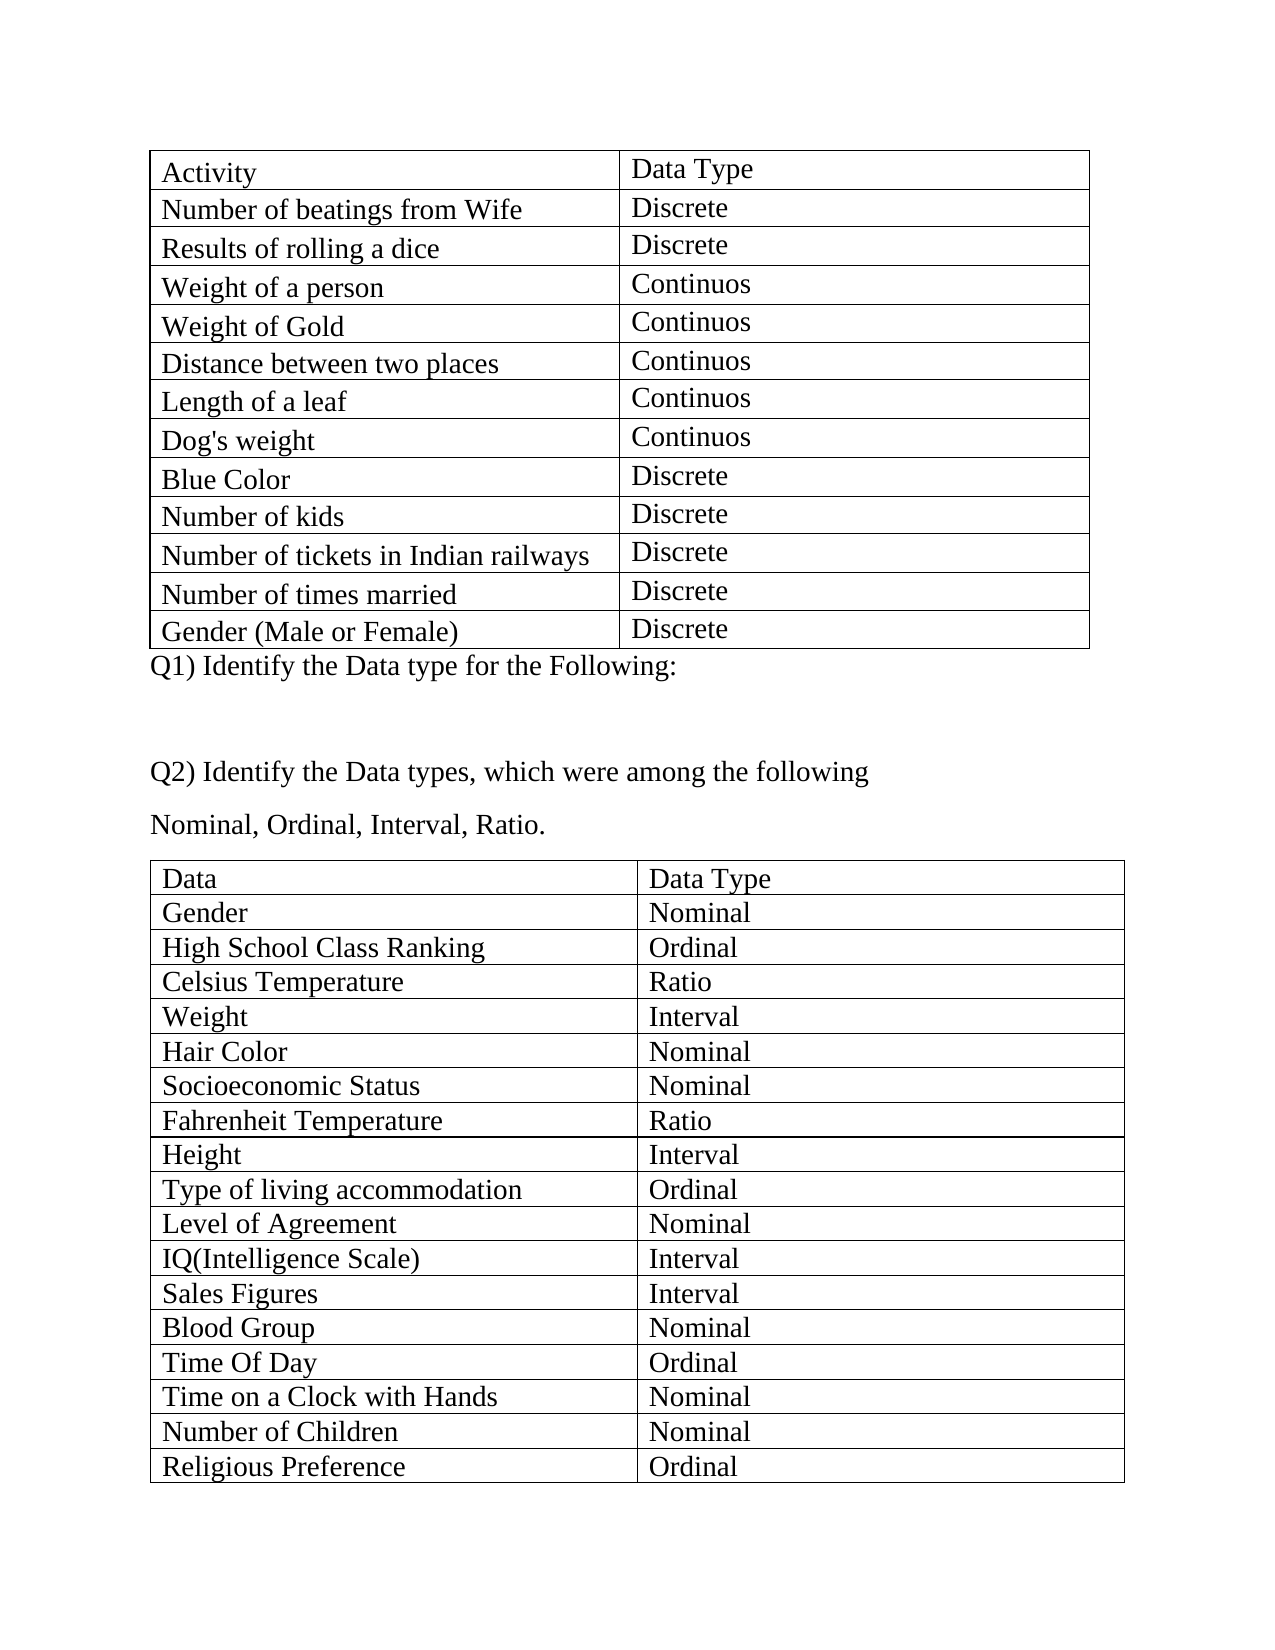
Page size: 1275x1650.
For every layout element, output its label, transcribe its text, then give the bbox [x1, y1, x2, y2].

table_cell Number of tickets in Indian railways [151, 534, 619, 572]
table_cell Discrete [620, 458, 1089, 496]
table_cell Ratio [638, 965, 1124, 998]
table_cell Discrete [620, 497, 1089, 533]
table_cell Discrete [620, 190, 1089, 226]
table_cell IQ(Intelligence Scale) [151, 1241, 637, 1275]
table_header Data Type [620, 151, 1089, 189]
table_cell Length of a leaf [151, 380, 619, 418]
table_cell Interval [638, 999, 1124, 1033]
table_cell Ordinal [638, 1172, 1124, 1206]
table_cell Blue Color [151, 458, 619, 496]
table_cell Nominal [638, 1380, 1124, 1413]
table_cell Distance between two places [151, 343, 619, 379]
table_cell Results of rolling a dice [151, 227, 619, 265]
table_cell Hair Color [151, 1034, 637, 1067]
table_cell Dog's weight [151, 419, 619, 457]
table_cell Nominal [638, 1310, 1124, 1344]
table_cell Ratio [638, 1103, 1124, 1136]
text Q2) Identify the Data types, which were among the following [150, 754, 1125, 788]
table_cell Discrete [620, 227, 1089, 265]
table_cell Interval [638, 1138, 1124, 1171]
text Q1) Identify the Data type for the Following: [150, 648, 1125, 682]
table_cell Discrete [620, 611, 1089, 647]
table_cell Ordinal [638, 930, 1124, 963]
table_cell Level of Agreement [151, 1207, 637, 1240]
table_cell Interval [638, 1241, 1124, 1275]
table_cell Ordinal [638, 1449, 1124, 1482]
table_header Data [151, 861, 637, 894]
table_cell Gender [151, 895, 637, 929]
table_cell Height [151, 1138, 637, 1171]
table_cell Weight of a person [151, 266, 619, 303]
table_cell Continuos [620, 266, 1089, 303]
table_cell Number of Children [151, 1414, 637, 1448]
table_cell Time Of Day [151, 1345, 637, 1378]
table_cell Weight [151, 999, 637, 1033]
table_cell Continuos [620, 343, 1089, 379]
table_header Data Type [638, 861, 1124, 894]
table_cell Continuos [620, 305, 1089, 342]
table_cell Weight of Gold [151, 305, 619, 342]
table_cell Sales Figures [151, 1276, 637, 1309]
table_cell Continuos [620, 419, 1089, 457]
table_cell Socioeconomic Status [151, 1068, 637, 1102]
table_cell Ordinal [638, 1345, 1124, 1378]
table_cell Nominal [638, 1034, 1124, 1067]
table_cell Nominal [638, 1068, 1124, 1102]
table_cell Blood Group [151, 1310, 637, 1344]
table_cell Nominal [638, 895, 1124, 929]
table_cell Gender (Male or Female) [151, 611, 619, 647]
table_cell Discrete [620, 534, 1089, 572]
table_cell Fahrenheit Temperature [151, 1103, 637, 1136]
table_cell High School Class Ranking [151, 930, 637, 963]
table_cell Discrete [620, 573, 1089, 610]
table_cell Celsius Temperature [151, 965, 637, 998]
table_cell Time on a Clock with Hands [151, 1380, 637, 1413]
table_cell Continuos [620, 380, 1089, 418]
table_cell Nominal [638, 1414, 1124, 1448]
table_cell Nominal [638, 1207, 1124, 1240]
table_cell Number of beatings from Wife [151, 190, 619, 226]
table_cell Type of living accommodation [151, 1172, 637, 1206]
table_cell Religious Preference [151, 1449, 637, 1482]
table_cell Number of times married [151, 573, 619, 610]
text Nominal, Ordinal, Interval, Ratio. [150, 807, 1125, 841]
table_header Activity [151, 151, 619, 189]
table_cell Number of kids [151, 497, 619, 533]
table_cell Interval [638, 1276, 1124, 1309]
